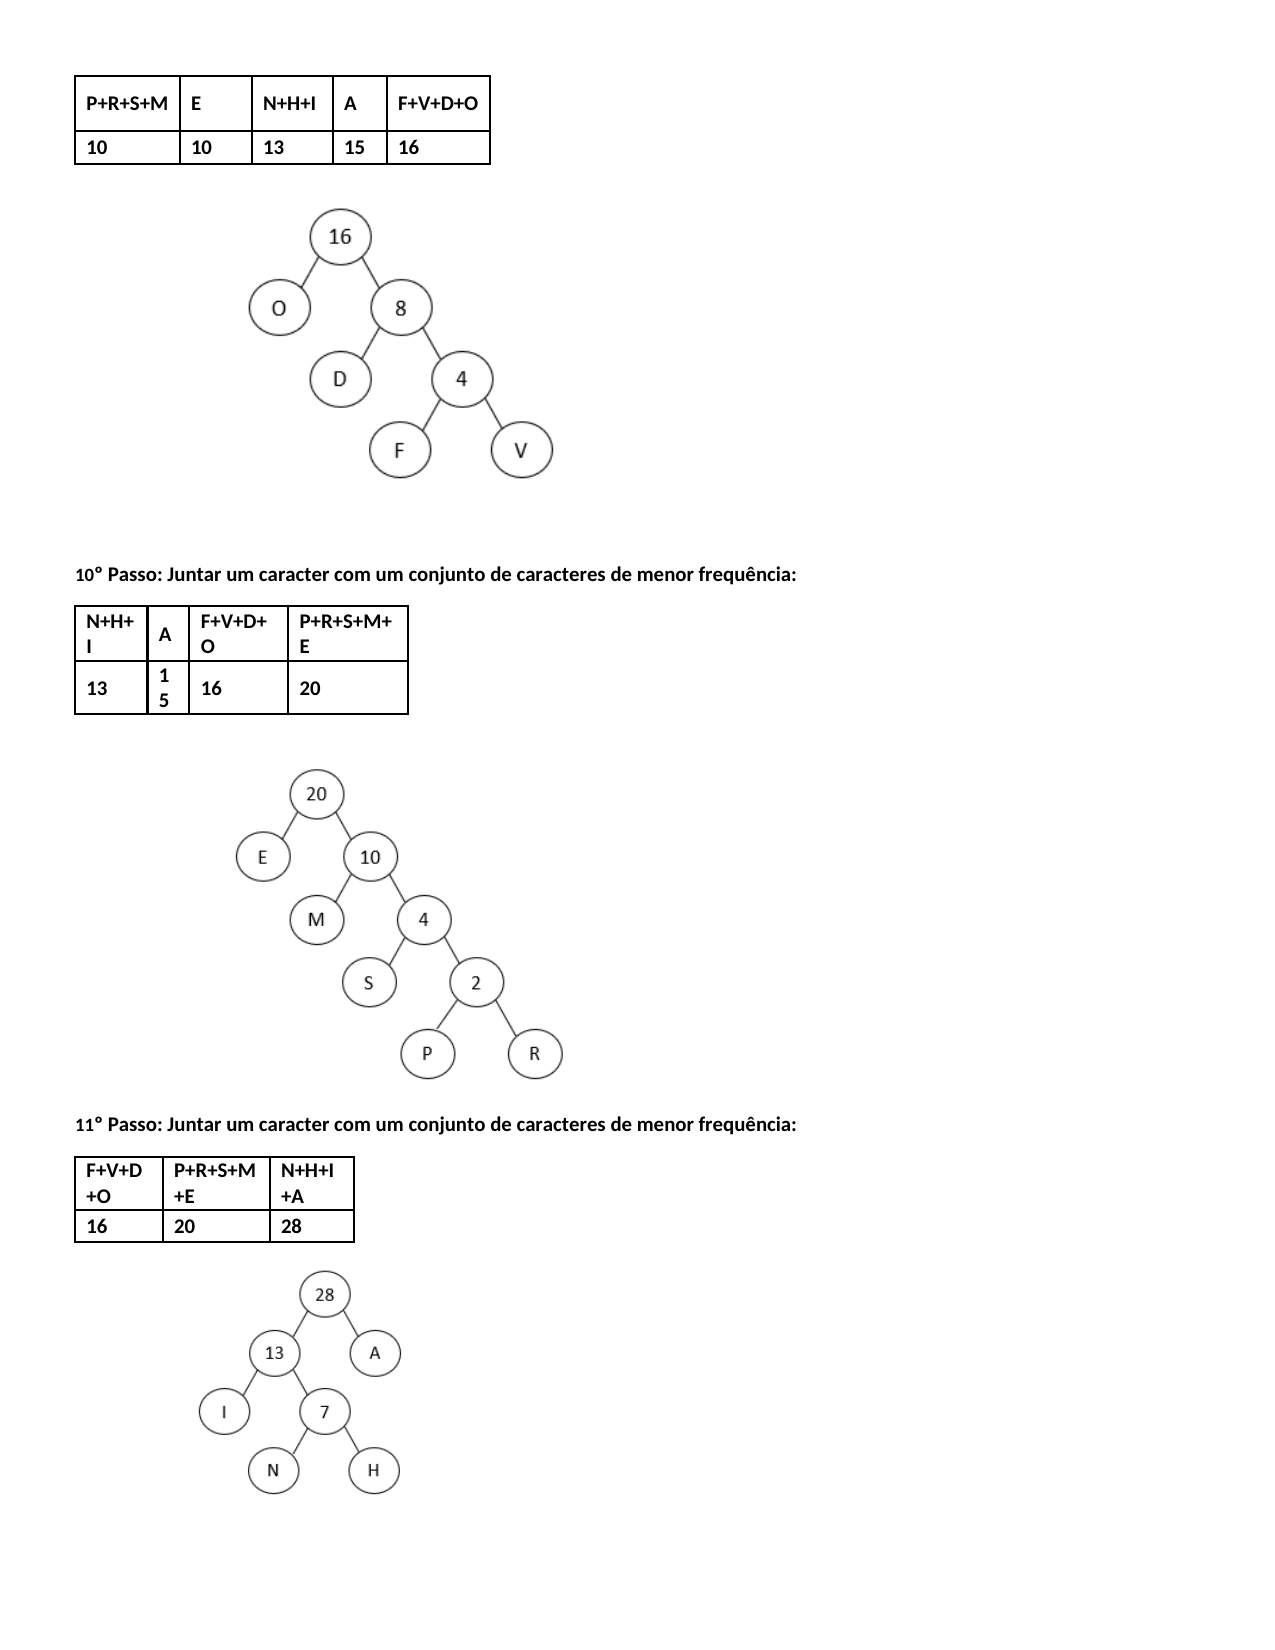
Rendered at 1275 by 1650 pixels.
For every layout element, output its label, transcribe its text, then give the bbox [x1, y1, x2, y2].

table_header N+H+I [76, 607, 146, 660]
table_cell 16 [388, 132, 489, 162]
table_header P+R+S+M+E [289, 607, 407, 660]
picture [191, 1255, 429, 1502]
table_cell 15 [334, 132, 386, 162]
table_cell 10 [181, 132, 251, 162]
table_header F+V+D+O [388, 77, 489, 130]
table_header F+V+D+O [76, 1158, 162, 1208]
table_header A [334, 77, 386, 130]
table_header P+R+S+M+E [164, 1158, 269, 1208]
table_cell 13 [253, 132, 332, 162]
picture [205, 756, 576, 1090]
table_header N+H+I [253, 77, 332, 130]
table_header P+R+S+M [76, 77, 179, 130]
table_header F+V+D+O [190, 607, 287, 660]
table_cell 16 [190, 662, 287, 713]
table_cell 28 [271, 1211, 353, 1241]
table_cell 20 [289, 662, 407, 713]
table_header N+H+I+A [271, 1158, 353, 1208]
table_cell 16 [76, 1211, 162, 1241]
table_cell 20 [164, 1211, 269, 1241]
table_header A [149, 607, 188, 660]
table_cell 10 [76, 132, 179, 162]
text 10º Passo: Juntar um caracter com um conjunto de caracteres de menor frequência: [75, 561, 1200, 587]
picture [230, 203, 560, 496]
table_cell 13 [76, 662, 146, 713]
text 11º Passo: Juntar um caracter com um conjunto de caracteres de menor frequência: [75, 1111, 1200, 1137]
table_header E [181, 77, 251, 130]
table_cell 15 [149, 662, 188, 713]
